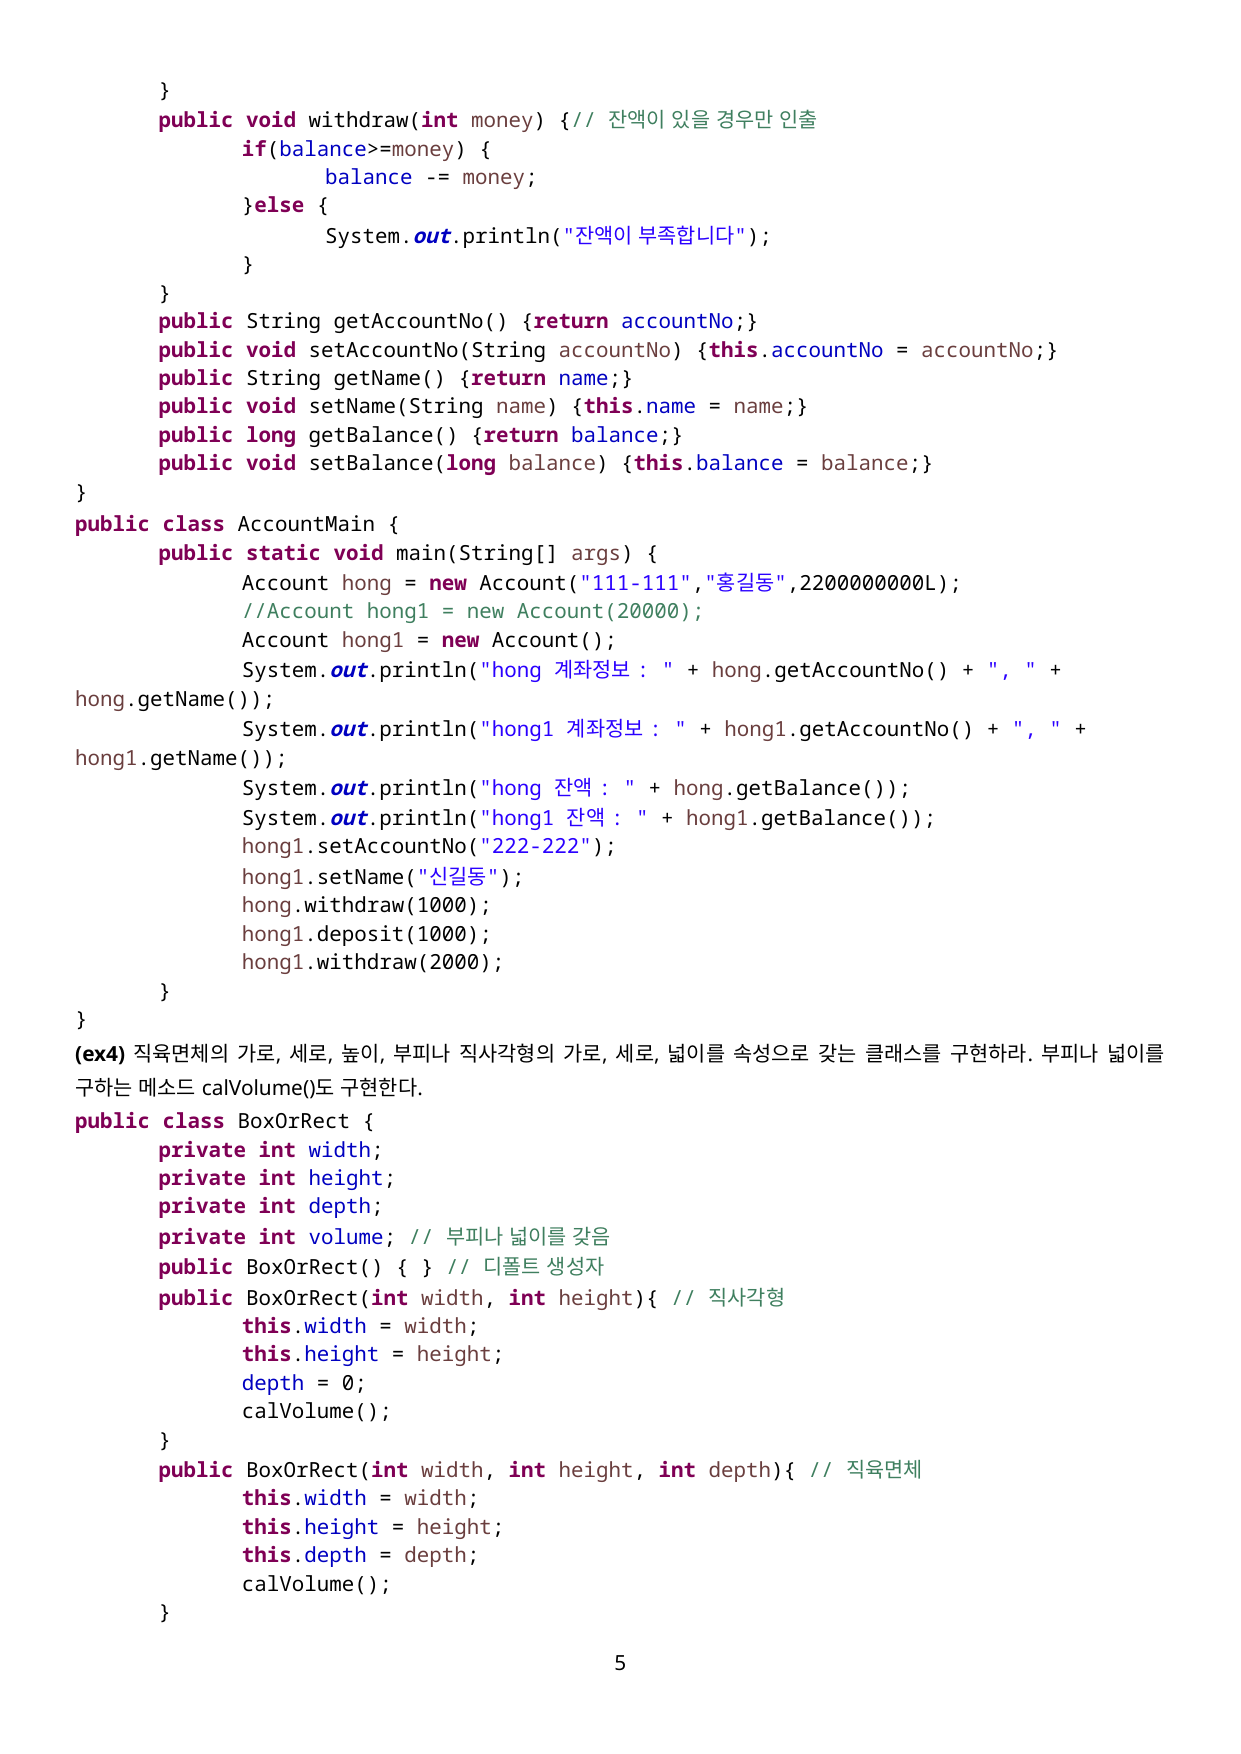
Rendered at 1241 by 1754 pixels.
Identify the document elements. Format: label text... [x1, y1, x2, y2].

text } [75, 278, 1165, 306]
text this.height = height; [75, 1339, 1165, 1368]
text private int width; [75, 1135, 1165, 1163]
text public BoxOrRect() { } // 디폴트 생성자 [75, 1250, 1165, 1281]
text this.height = height; [75, 1512, 1165, 1540]
text } [75, 1425, 1165, 1453]
text this.width = width; [75, 1483, 1165, 1512]
text public class BoxOrRect { [75, 1106, 1165, 1135]
text public BoxOrRect(int width, int height, int depth){ // 직육면체 [75, 1453, 1165, 1483]
text }else { [75, 191, 1165, 219]
text System.out.println("hong1 계좌정보 : " + hong1.getAccountNo() + ", " + hong1.getName()); [75, 712, 1165, 771]
text } [75, 249, 1165, 278]
text public void setBalance(long balance) {this.balance = balance;} [75, 448, 1165, 477]
text System.out.println("hong 잔액 : " + hong.getBalance()); [75, 771, 1165, 801]
text public String getName() {return name;} [75, 363, 1165, 392]
text private int depth; [75, 1192, 1165, 1220]
text public class AccountMain { [75, 509, 1165, 538]
text hong1.withdraw(2000); [75, 947, 1165, 976]
text hong1.setAccountNo("222-222"); [75, 832, 1165, 860]
text if(balance>=money) { [75, 134, 1165, 162]
text Account hong1 = new Account(); [75, 625, 1165, 653]
text public long getBalance() {return balance;} [75, 420, 1165, 448]
text private int height; [75, 1163, 1165, 1192]
text calVolume(); [75, 1396, 1165, 1425]
text this.width = width; [75, 1311, 1165, 1339]
text public void withdraw(int money) {// 잔액이 있을 경우만 인출 [75, 103, 1165, 134]
text private int volume; // 부피나 넓이를 갖음 [75, 1220, 1165, 1250]
text } [75, 1004, 1165, 1033]
text } [75, 1597, 1165, 1626]
text } [75, 976, 1165, 1004]
text System.out.println("잔액이 부족합니다"); [75, 219, 1165, 249]
text public void setName(String name) {this.name = name;} [75, 392, 1165, 420]
text public void setAccountNo(String accountNo) {this.accountNo = accountNo;} [75, 335, 1165, 363]
text hong1.setName("신길동"); [75, 860, 1165, 890]
text //Account hong1 = new Account(20000); [75, 597, 1165, 625]
text public static void main(String[] args) { [75, 538, 1165, 566]
text calVolume(); [75, 1569, 1165, 1597]
text hong1.deposit(1000); [75, 919, 1165, 947]
text depth = 0; [75, 1368, 1165, 1396]
text Account hong = new Account("111-111","홍길동",2200000000L); [75, 566, 1165, 597]
text public BoxOrRect(int width, int height){ // 직사각형 [75, 1281, 1165, 1311]
text hong.withdraw(1000); [75, 890, 1165, 919]
text } [75, 477, 1165, 505]
text balance -= money; [75, 162, 1165, 191]
text this.depth = depth; [75, 1540, 1165, 1569]
text } [75, 75, 1165, 103]
text System.out.println("hong 계좌정보 : " + hong.getAccountNo() + ", " + hong.getName()); [75, 653, 1165, 712]
text (ex4) 직육면체의 가로, 세로, 높이, 부피나 직사각형의 가로, 세로, 넓이를 속성으로 갖는 클래스를 구현하라. 부피나 넓이를 구하는 메소드 calVolume()도 구현한다. [75, 1037, 1165, 1102]
text public String getAccountNo() {return accountNo;} [75, 306, 1165, 335]
text System.out.println("hong1 잔액 : " + hong1.getBalance()); [75, 801, 1165, 832]
